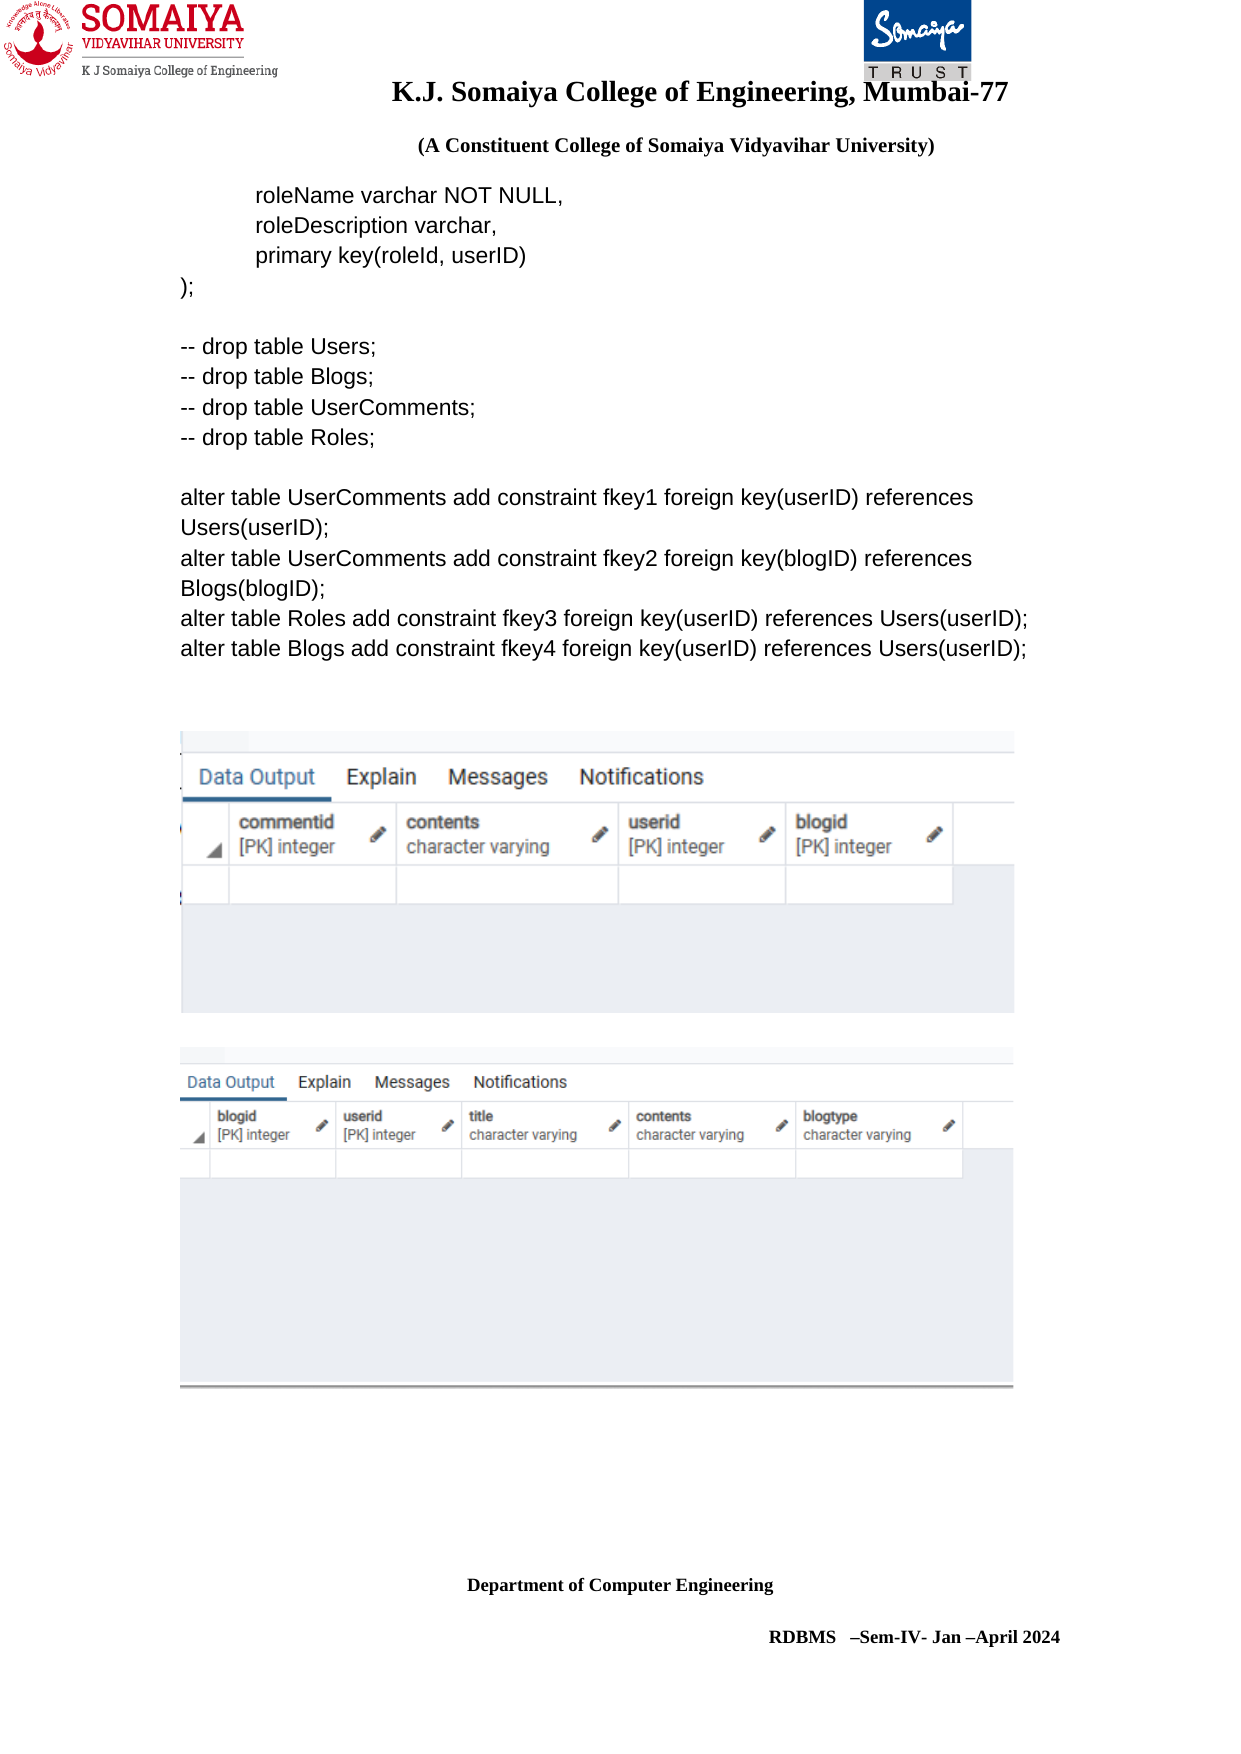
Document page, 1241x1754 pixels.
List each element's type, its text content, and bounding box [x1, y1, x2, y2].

text roleDescription varchar, [180, 212, 1060, 238]
picture [180, 1047, 1014, 1389]
text -- drop table Blogs; [180, 363, 1060, 389]
text roleName varchar NOT NULL, [180, 182, 1060, 208]
text primary key(roleId, userID) [180, 242, 1060, 269]
picture [180, 731, 1015, 1013]
text -- drop table Users; [180, 333, 1060, 359]
text ); [180, 273, 1060, 299]
text -- drop table Roles; [180, 424, 1060, 450]
picture [0, 0, 283, 83]
text alter table UserComments add constraint fkey1 foreign key(userID) references Users(userID); [180, 484, 1060, 541]
text -- drop table UserComments; [180, 393, 1060, 420]
text alter table Roles add constraint fkey3 foreign key(userID) references Users(userID); [180, 605, 1060, 631]
text alter table UserComments add constraint fkey2 foreign key(blogID) references Blogs(blogID); [180, 544, 1060, 601]
picture [863, 0, 972, 81]
text alter table Blogs add constraint fkey4 foreign key(userID) references Users(userID); [180, 635, 1060, 661]
